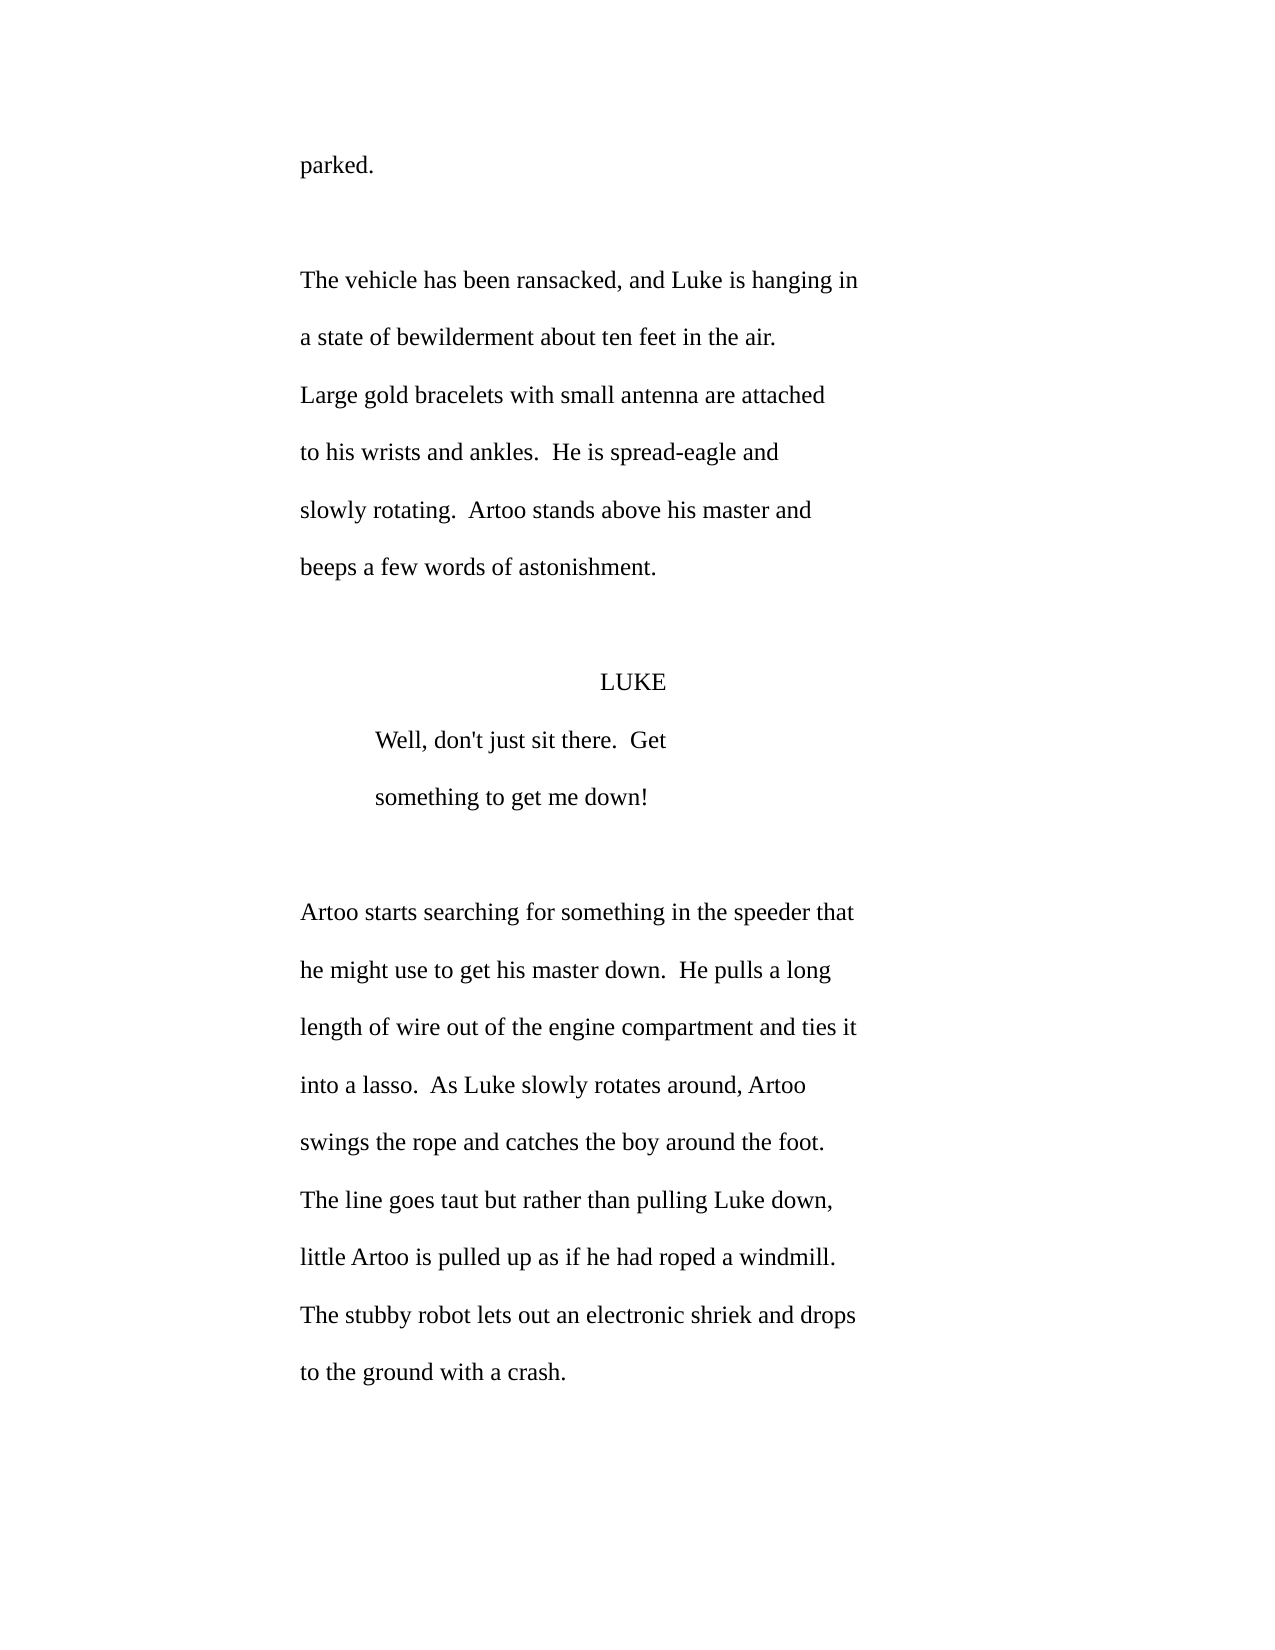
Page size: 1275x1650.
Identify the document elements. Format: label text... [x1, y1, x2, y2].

text The line goes taut but rather than pulling Luke down, [150, 1185, 1125, 1214]
text into a lasso. As Luke slowly rotates around, Artoo [150, 1070, 1125, 1099]
text Artoo starts searching for something in the speeder that [150, 897, 1125, 926]
text to his wrists and ankles. He is spread-eagle and [150, 437, 1125, 466]
text to the ground with a crash. [150, 1357, 1125, 1386]
text something to get me down! [150, 782, 1125, 811]
text The stubby robot lets out an electronic shriek and drops [150, 1300, 1125, 1329]
text Large gold bracelets with small antenna are attached [150, 380, 1125, 409]
text slowly rotating. Artoo stands above his master and [150, 495, 1125, 524]
text swings the rope and catches the boy around the foot. [150, 1127, 1125, 1156]
text little Artoo is pulled up as if he had roped a windmill. [150, 1242, 1125, 1271]
text parked. [150, 150, 1125, 179]
text beeps a few words of astonishment. [150, 552, 1125, 581]
text Well, don't just sit there. Get [150, 725, 1125, 754]
text The vehicle has been ransacked, and Luke is hanging in [150, 265, 1125, 294]
text a state of bewilderment about ten feet in the air. [150, 322, 1125, 351]
text LUKE [150, 667, 1125, 696]
text he might use to get his master down. He pulls a long [150, 955, 1125, 984]
text length of wire out of the engine compartment and ties it [150, 1012, 1125, 1041]
